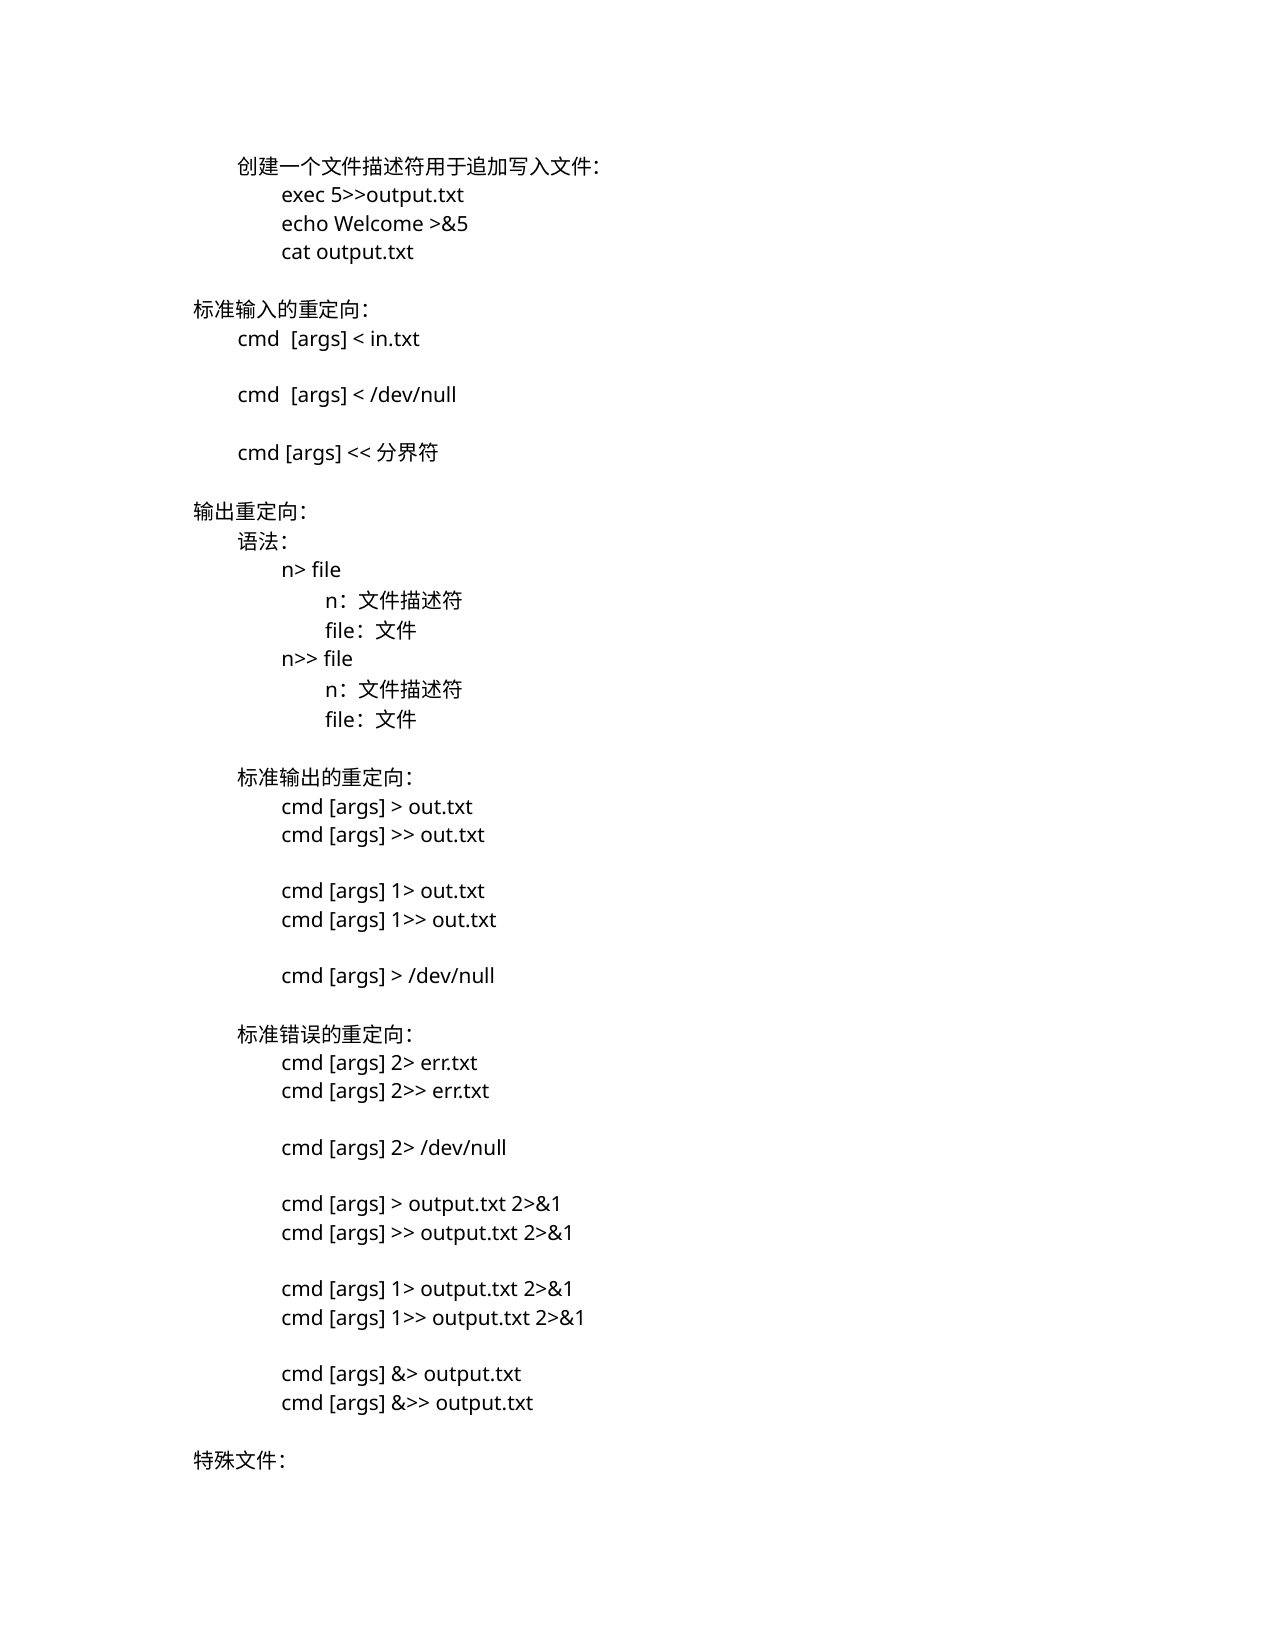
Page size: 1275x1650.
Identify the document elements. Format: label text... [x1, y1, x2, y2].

text cmd [args] 2> /dev/null [281, 1133, 1125, 1162]
text cmd [args] 1>> output.txt 2>&1 [281, 1303, 1125, 1331]
text 语法： [237, 525, 1125, 555]
text cmd [args] 2> err.txt [281, 1048, 1125, 1077]
text echo Welcome >&5 [281, 209, 1125, 237]
text cmd [args] >> output.txt 2>&1 [281, 1218, 1125, 1246]
text cmd [args] 1> out.txt [281, 877, 1125, 905]
text cmd [args] &> output.txt [281, 1359, 1125, 1388]
text 标准输出的重定向： [237, 762, 1125, 792]
text n>> file [281, 644, 1125, 673]
text n> file [281, 555, 1125, 584]
text 特殊文件： [194, 1444, 1125, 1474]
text 创建一个文件描述符用于追加写入文件： [237, 150, 1125, 180]
text 标准输入的重定向： [194, 293, 1125, 324]
text cmd [args] < in.txt [237, 324, 1125, 352]
text cmd [args] > output.txt 2>&1 [281, 1189, 1125, 1218]
text cmd [args] &>> output.txt [281, 1388, 1125, 1416]
text cat output.txt [281, 237, 1125, 266]
text cmd [args] < /dev/null [237, 380, 1125, 409]
text cmd [args] >> out.txt [281, 820, 1125, 849]
text cmd [args] 1> output.txt 2>&1 [281, 1274, 1125, 1303]
text cmd [args] << 分界符 [237, 437, 1125, 467]
text n：文件描述符 [325, 673, 1125, 703]
text cmd [args] 2>> err.txt [281, 1077, 1125, 1105]
text file：文件 [325, 614, 1125, 644]
text cmd [args] 1>> out.txt [281, 905, 1125, 933]
text exec 5>>output.txt [281, 180, 1125, 209]
text n：文件描述符 [325, 584, 1125, 614]
text cmd [args] > out.txt [281, 792, 1125, 820]
text file：文件 [325, 703, 1125, 733]
text cmd [args] > /dev/null [281, 962, 1125, 990]
text 标准错误的重定向： [237, 1018, 1125, 1048]
text 输出重定向： [194, 495, 1125, 525]
